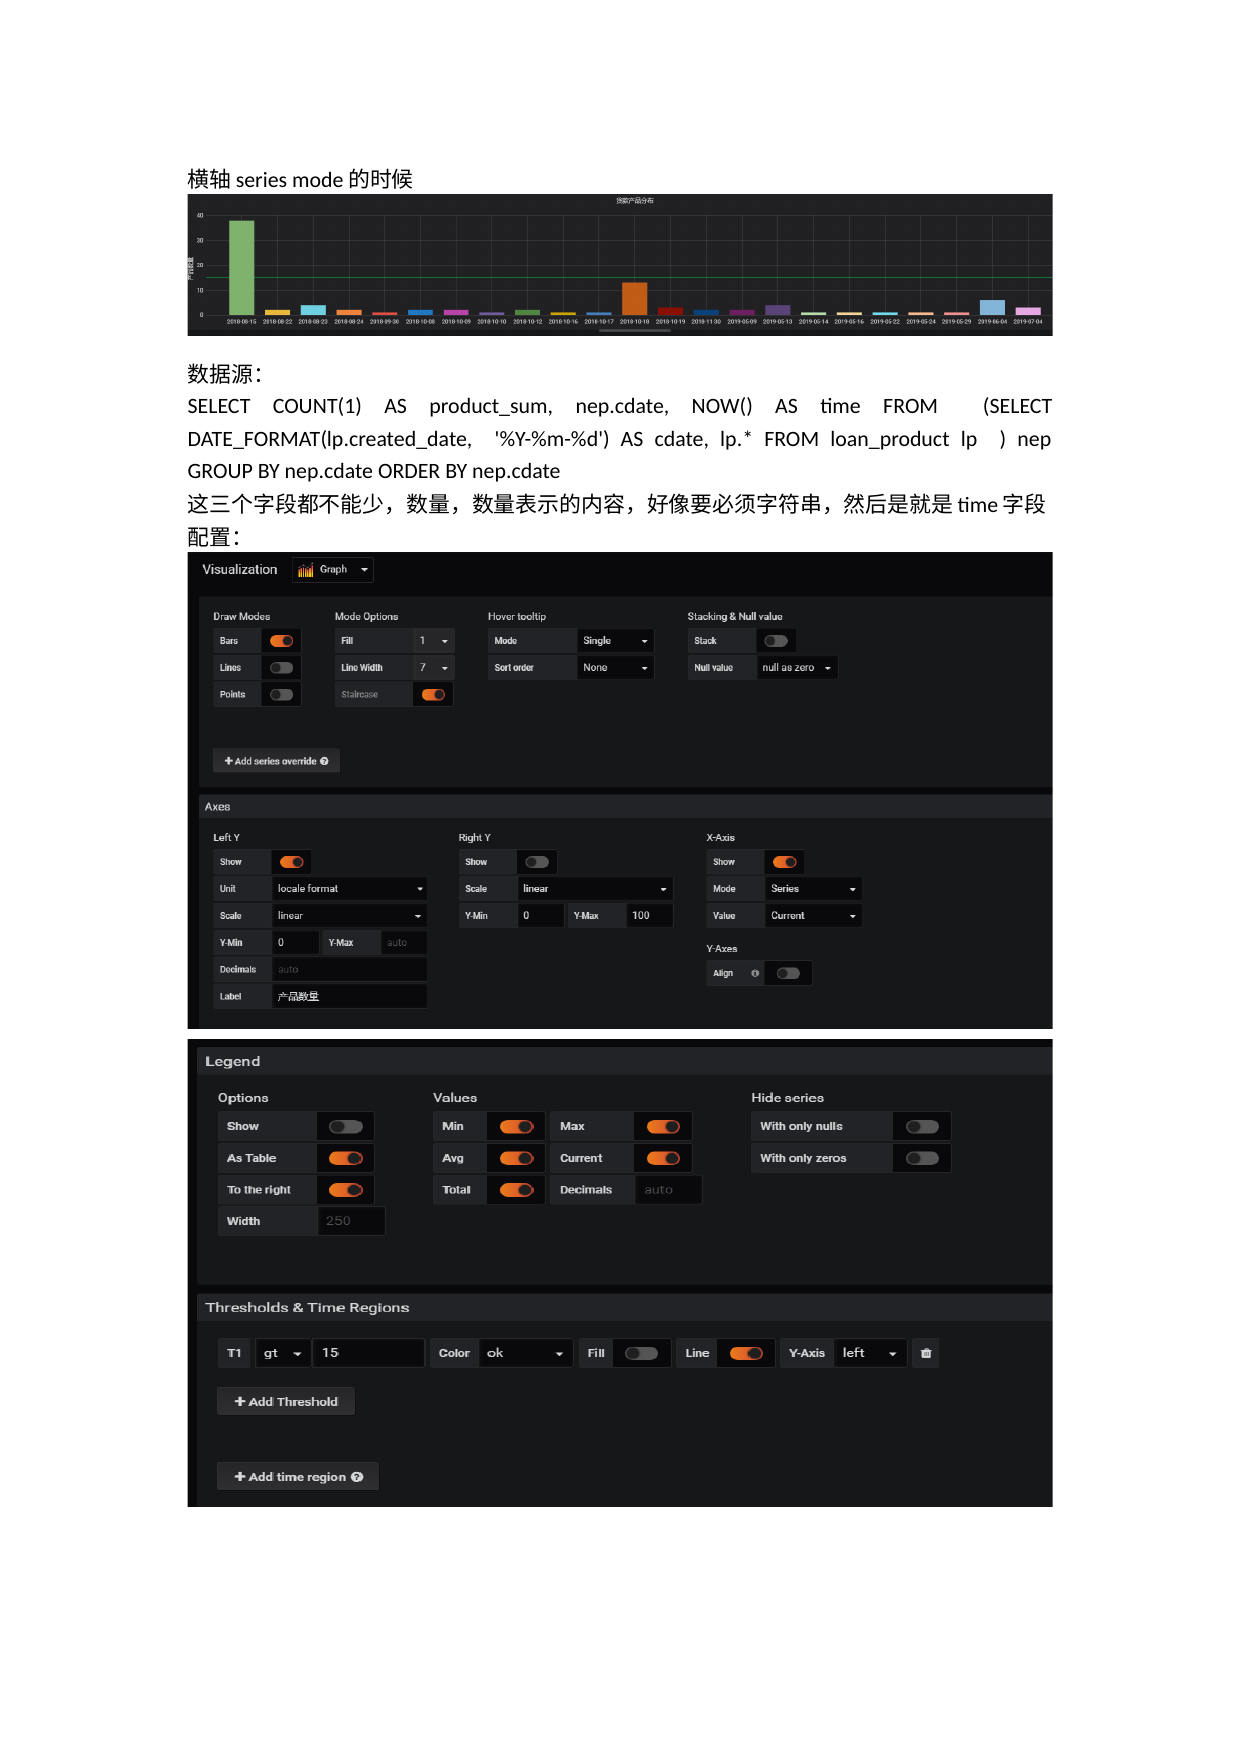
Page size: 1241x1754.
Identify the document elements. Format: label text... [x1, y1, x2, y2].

text 数据源： [187, 357, 1053, 389]
text 这三个字段都不能少，数量，数量表示的内容，好像要必须字符串，然后是就是time字段 [187, 487, 1053, 519]
picture [187, 194, 1053, 336]
text 配置： [187, 519, 1053, 552]
text SELECT COUNT(1) AS product_sum, nep.cdate, NOW() AS time FROM (SELECT DATE_FORMAT(lp.created_date, '%Y-%m-%d') AS cdate, lp.* FROM loan_product lp ) nep GROUP BY nep.cdate ORDER BY nep.cdate [187, 389, 1053, 487]
picture [187, 552, 1053, 1029]
text 横轴series mode的时候 [187, 162, 1053, 194]
picture [187, 1039, 1053, 1507]
